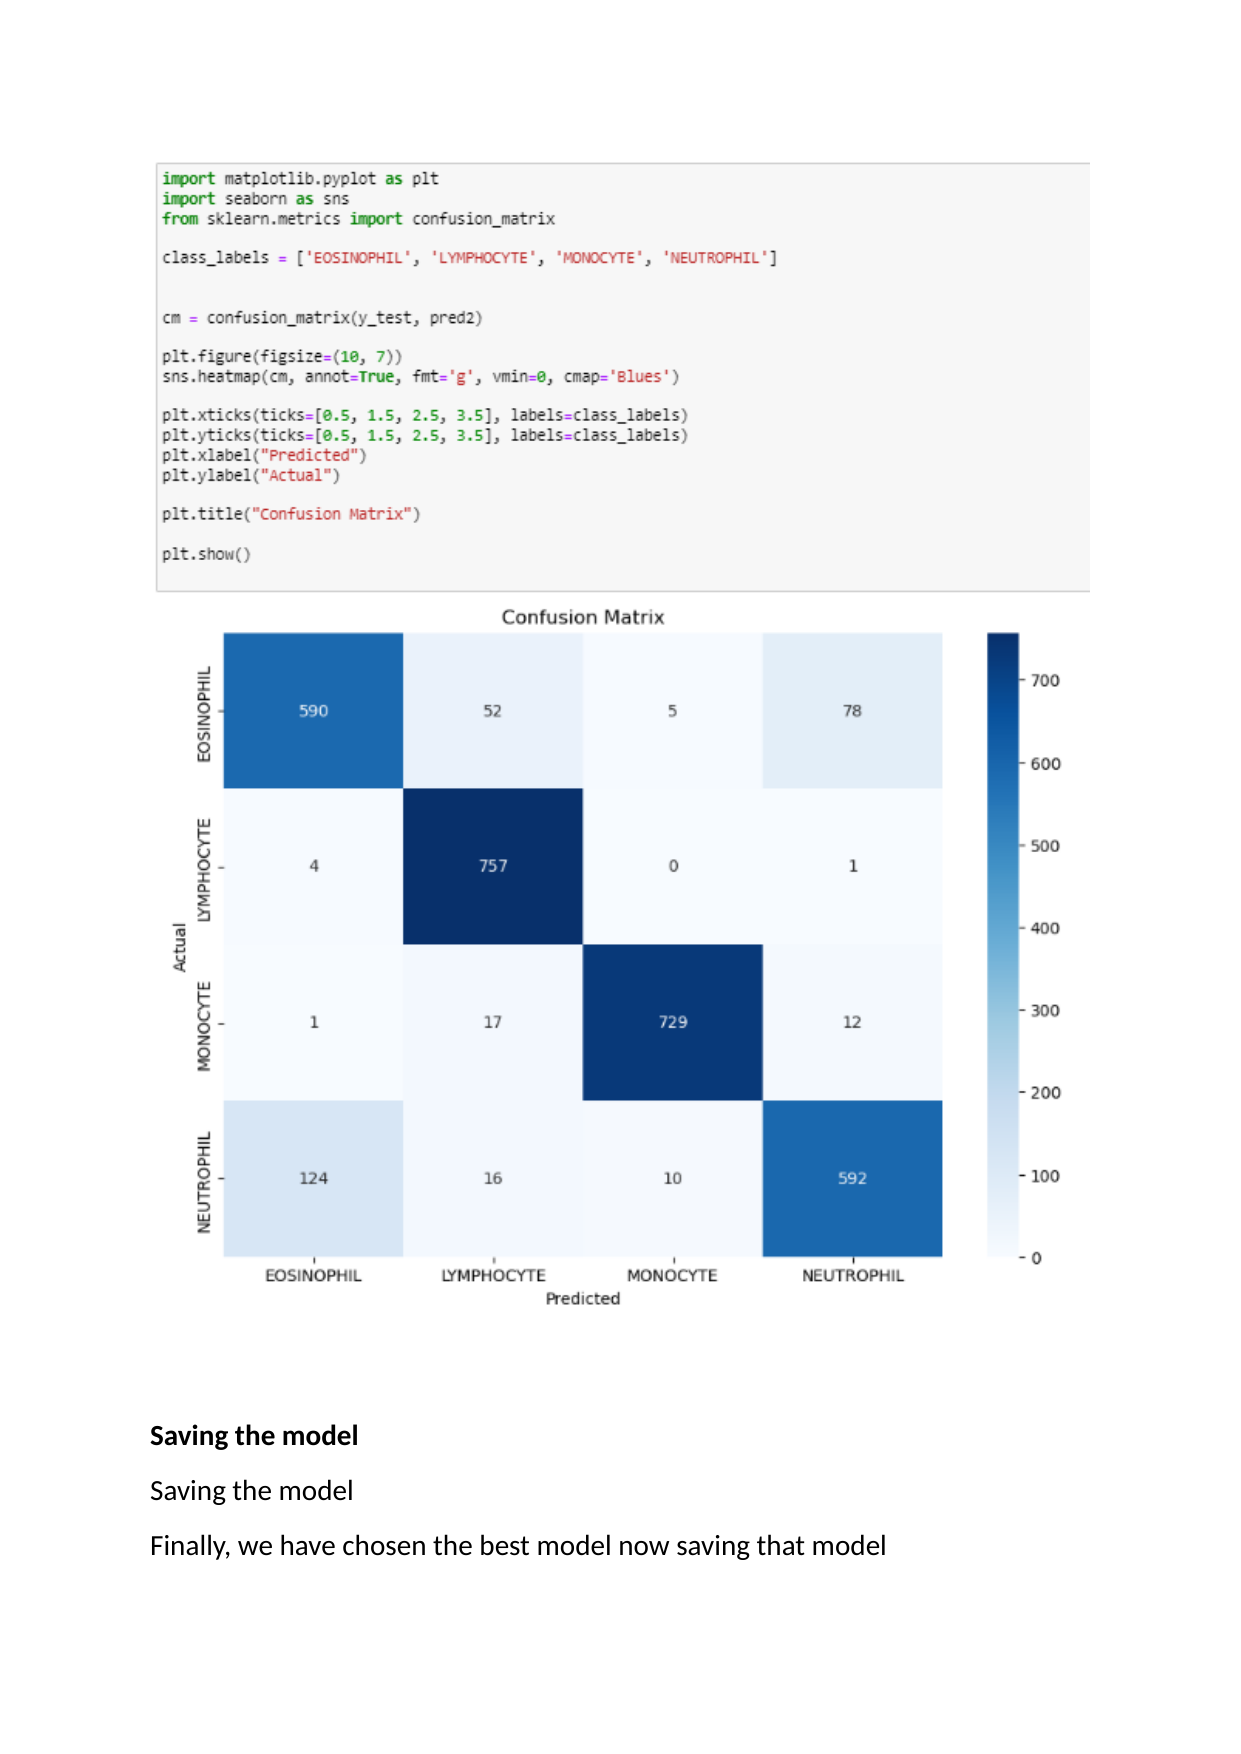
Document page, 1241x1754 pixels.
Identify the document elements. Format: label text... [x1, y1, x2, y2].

text Saving the model [150, 1472, 1090, 1508]
text Saving the model [150, 1417, 1090, 1453]
picture [150, 150, 1090, 1314]
text Finally, we have chosen the best model now saving that model [150, 1527, 1090, 1563]
